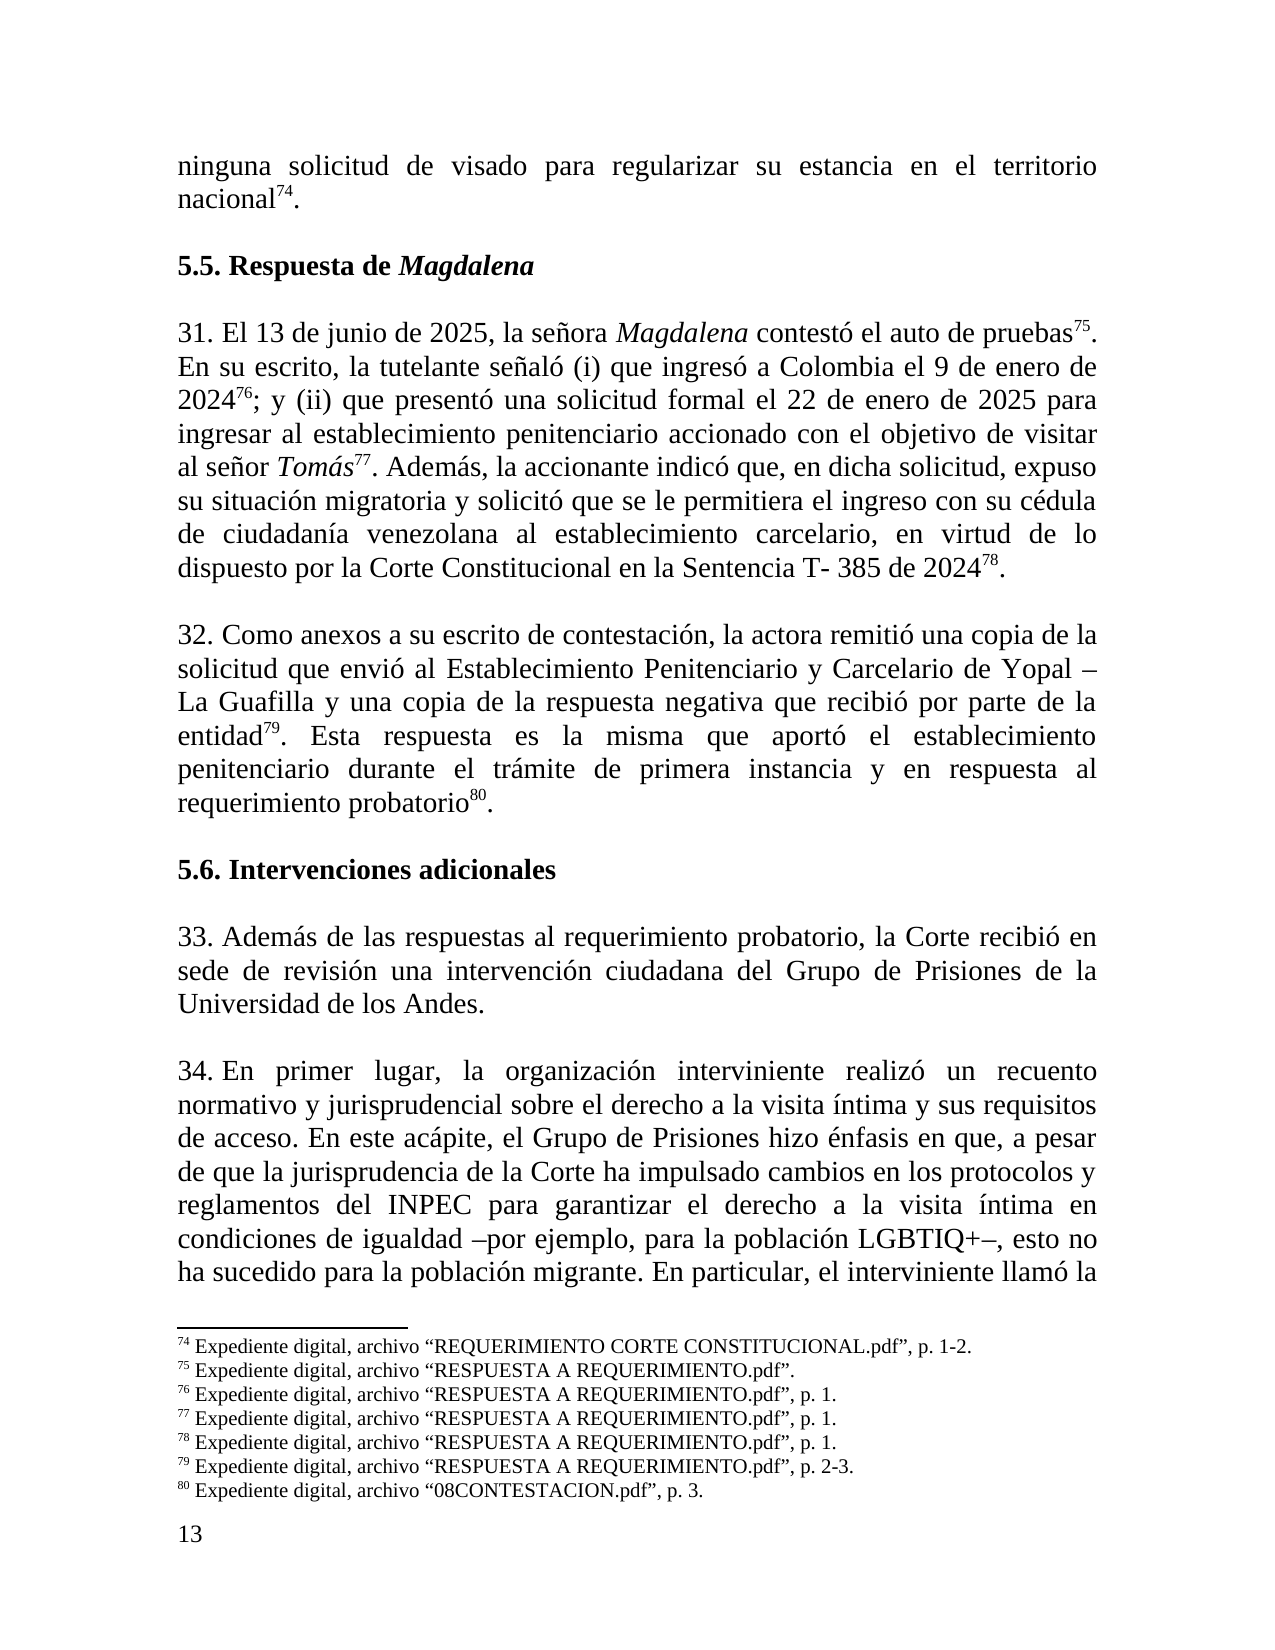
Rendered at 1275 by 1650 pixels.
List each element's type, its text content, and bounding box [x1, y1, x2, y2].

list Como anexos a su escrito de contestación, la actora remitió una copia de la solicitud que envió al Establecimiento Penitenciario y Carcelario de Yopal – La Guafilla y una copia de la respuesta negativa que recibió por parte de la entidad. Esta respuesta es la misma que aportó el establecimiento penitenciario durante el trámite de primera instancia y en respuesta al requerimiento probatorio. [177, 617, 1098, 818]
text 5.6. Intervenciones adicionales [177, 852, 1098, 886]
list Además de las respuestas al requerimiento probatorio, la Corte recibió en sede de revisión una intervención ciudadana del Grupo de Prisiones de la Universidad de los Andes. [177, 919, 1098, 1020]
text 5.5. Respuesta de Magdalena [177, 248, 1098, 282]
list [177, 148, 1098, 215]
list El 13 de junio de 2025, la señora Magdalena contestó el auto de pruebas. En su escrito, la tutelante señaló (i) que ingresó a Colombia el 9 de enero de 2024; y (ii) que presentó una solicitud formal el 22 de enero de 2025 para ingresar al establecimiento penitenciario accionado con el objetivo de visitar al señor Tomás. Además, la accionante indicó que, en dicha solicitud, expuso su situación migratoria y solicitó que se le permitiera el ingreso con su cédula de ciudadanía venezolana al establecimiento carcelario, en virtud de lo dispuesto por la Corte Constitucional en la Sentencia T- 385 de 2024. [177, 315, 1098, 584]
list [177, 1053, 1098, 1288]
